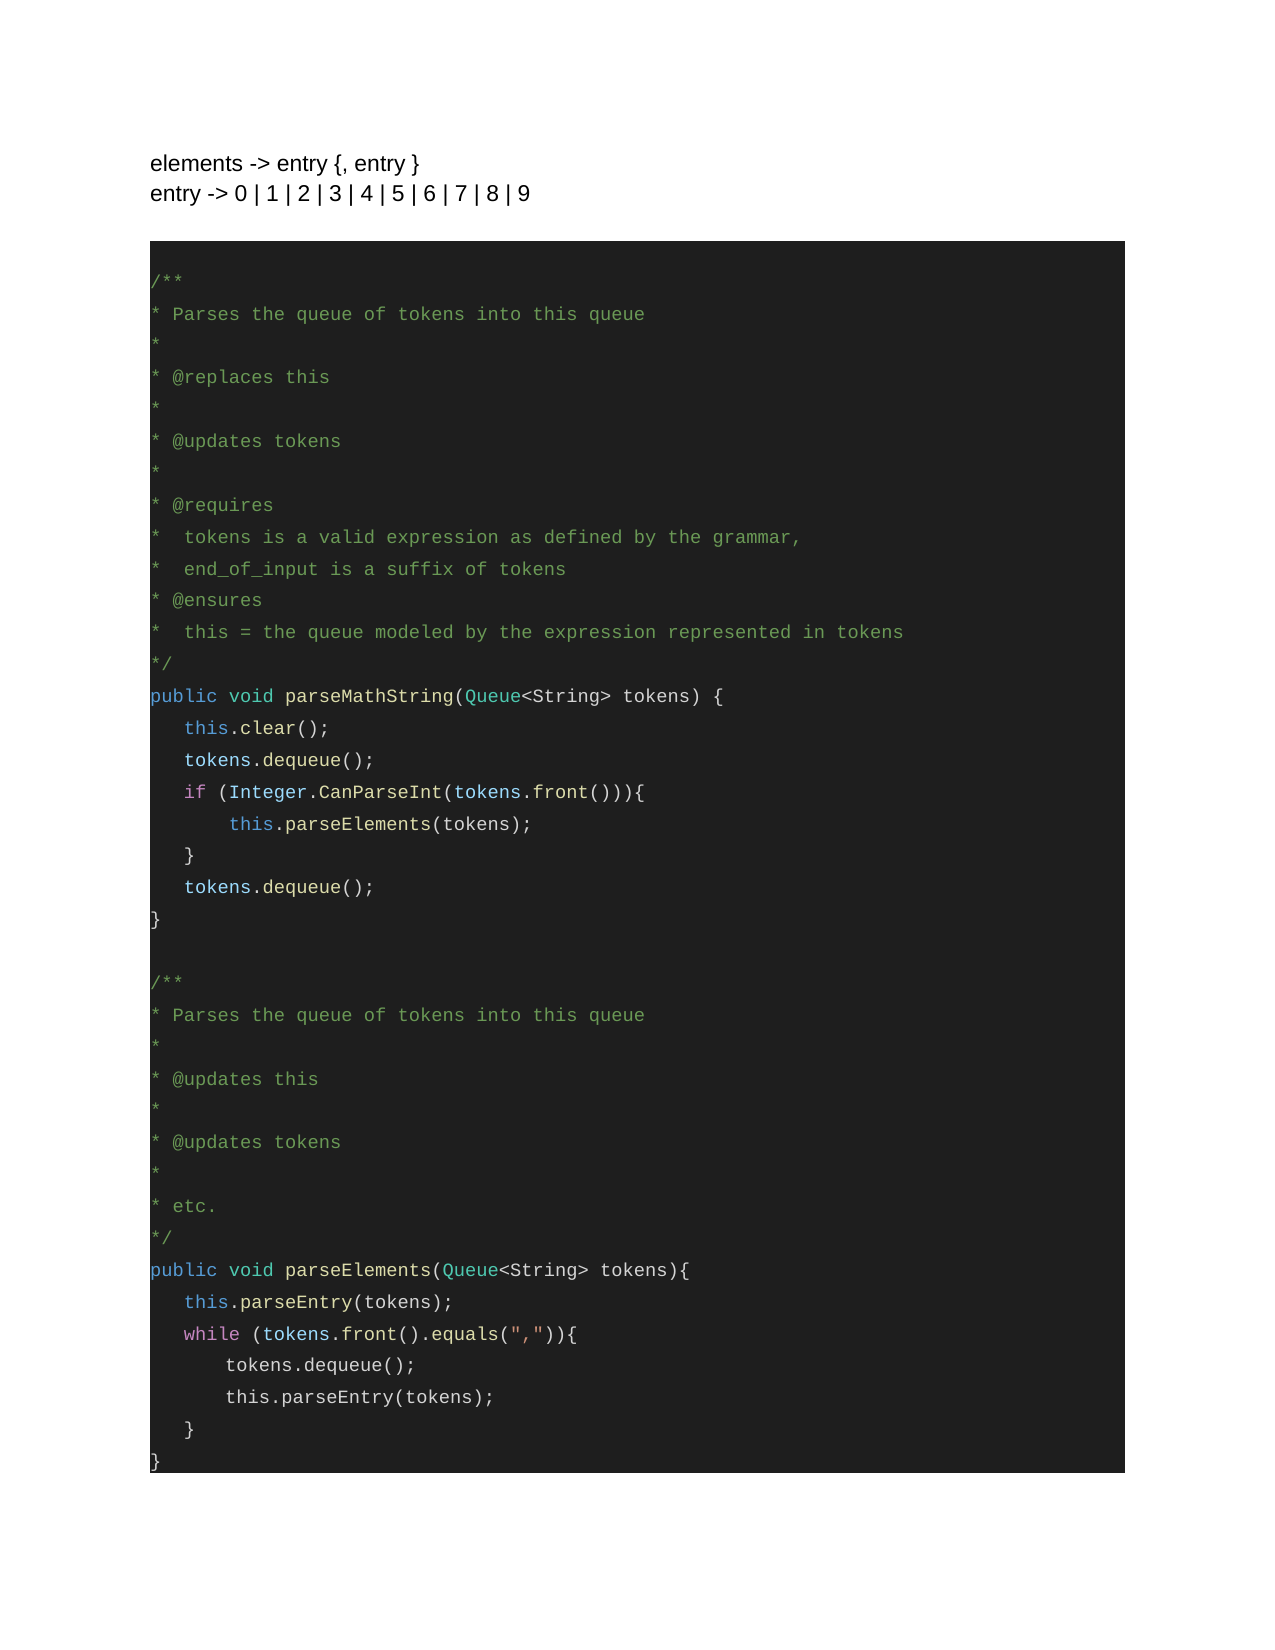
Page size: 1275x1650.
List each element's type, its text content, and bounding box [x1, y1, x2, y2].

text entry -> 0 | 1 | 2 | 3 | 4 | 5 | 6 | 7 | 8 | 9 [150, 180, 1125, 207]
text this.parseElements(tokens); [150, 814, 1125, 836]
text * [150, 1037, 1125, 1059]
text * @requires [150, 496, 1125, 517]
text * [150, 1101, 1125, 1122]
text this.clear(); [150, 719, 1125, 740]
text /** [150, 272, 1125, 294]
text * [150, 400, 1125, 421]
text tokens.dequeue(); [150, 751, 1125, 772]
text /** [150, 974, 1125, 995]
text * @ensures [150, 591, 1125, 612]
text tokens.dequeue(); [150, 1356, 1125, 1377]
text * @updates this [150, 1069, 1125, 1091]
text * @updates tokens [150, 1133, 1125, 1154]
text * [150, 1165, 1125, 1186]
text * [150, 464, 1125, 485]
text * etc. [150, 1197, 1125, 1218]
text * Parses the queue of tokens into this queue [150, 1006, 1125, 1027]
text elements -> entry {, entry } [150, 150, 1125, 176]
text * @updates tokens [150, 432, 1125, 453]
text * Parses the queue of tokens into this queue [150, 304, 1125, 326]
text } [150, 1452, 1125, 1473]
text * this = the queue modeled by the expression represented in tokens [150, 623, 1125, 644]
text if (Integer.CanParseInt(tokens.front())){ [150, 782, 1125, 804]
text this.parseEntry(tokens); [150, 1292, 1125, 1314]
text } [150, 846, 1125, 867]
text } [150, 1420, 1125, 1441]
text public void parseMathString(Queue<String> tokens) { [150, 687, 1125, 708]
text public void parseElements(Queue<String> tokens){ [150, 1261, 1125, 1282]
text tokens.dequeue(); [150, 878, 1125, 899]
text } [150, 910, 1125, 931]
text */ [150, 655, 1125, 676]
text while (tokens.front().equals(",")){ [150, 1324, 1125, 1346]
text * [150, 336, 1125, 357]
text * @replaces this [150, 368, 1125, 389]
text * tokens is a valid expression as defined by the grammar, [150, 527, 1125, 549]
text * end_of_input is a suffix of tokens [150, 559, 1125, 581]
text this.parseEntry(tokens); [150, 1388, 1125, 1409]
text */ [150, 1229, 1125, 1250]
